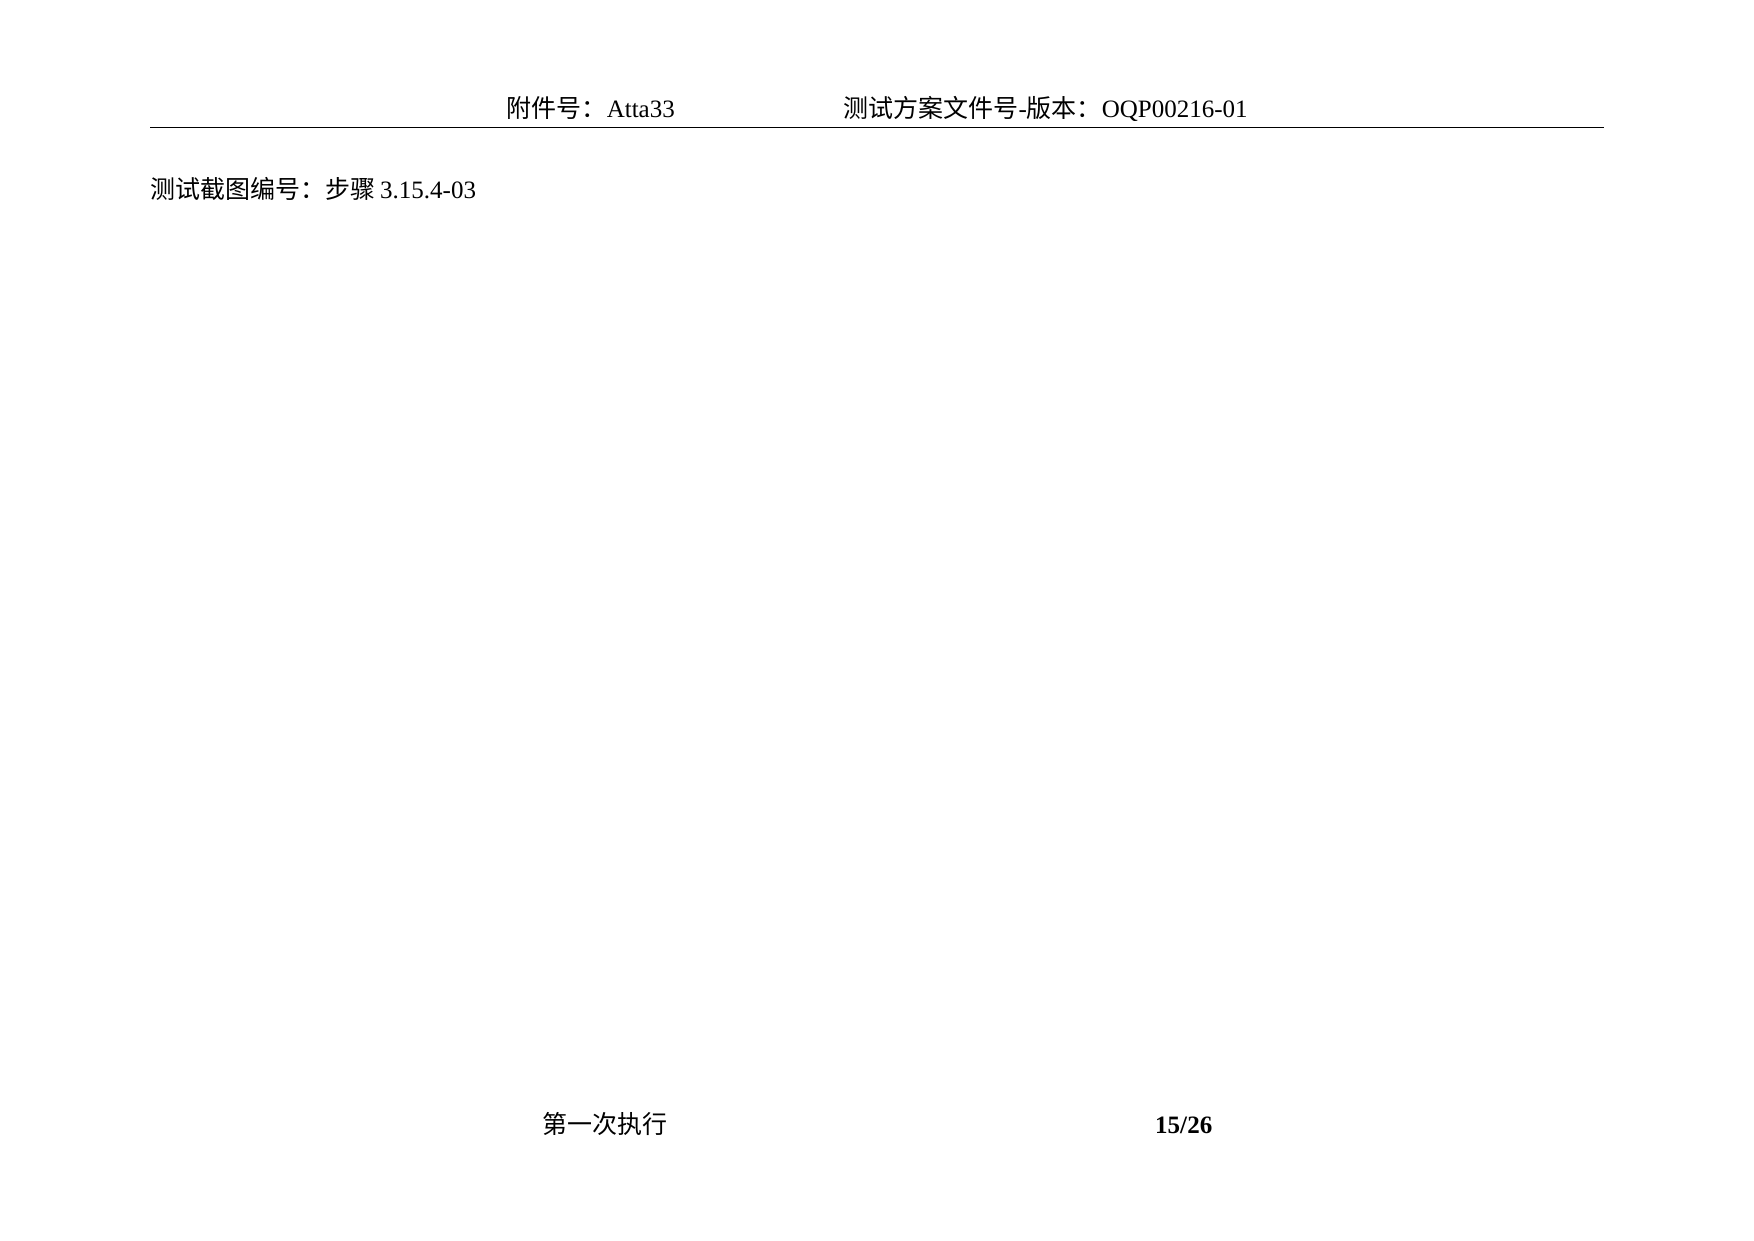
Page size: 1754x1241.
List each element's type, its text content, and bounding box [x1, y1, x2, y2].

text 测试截图编号：步骤3.15.4-03 [150, 155, 1604, 220]
